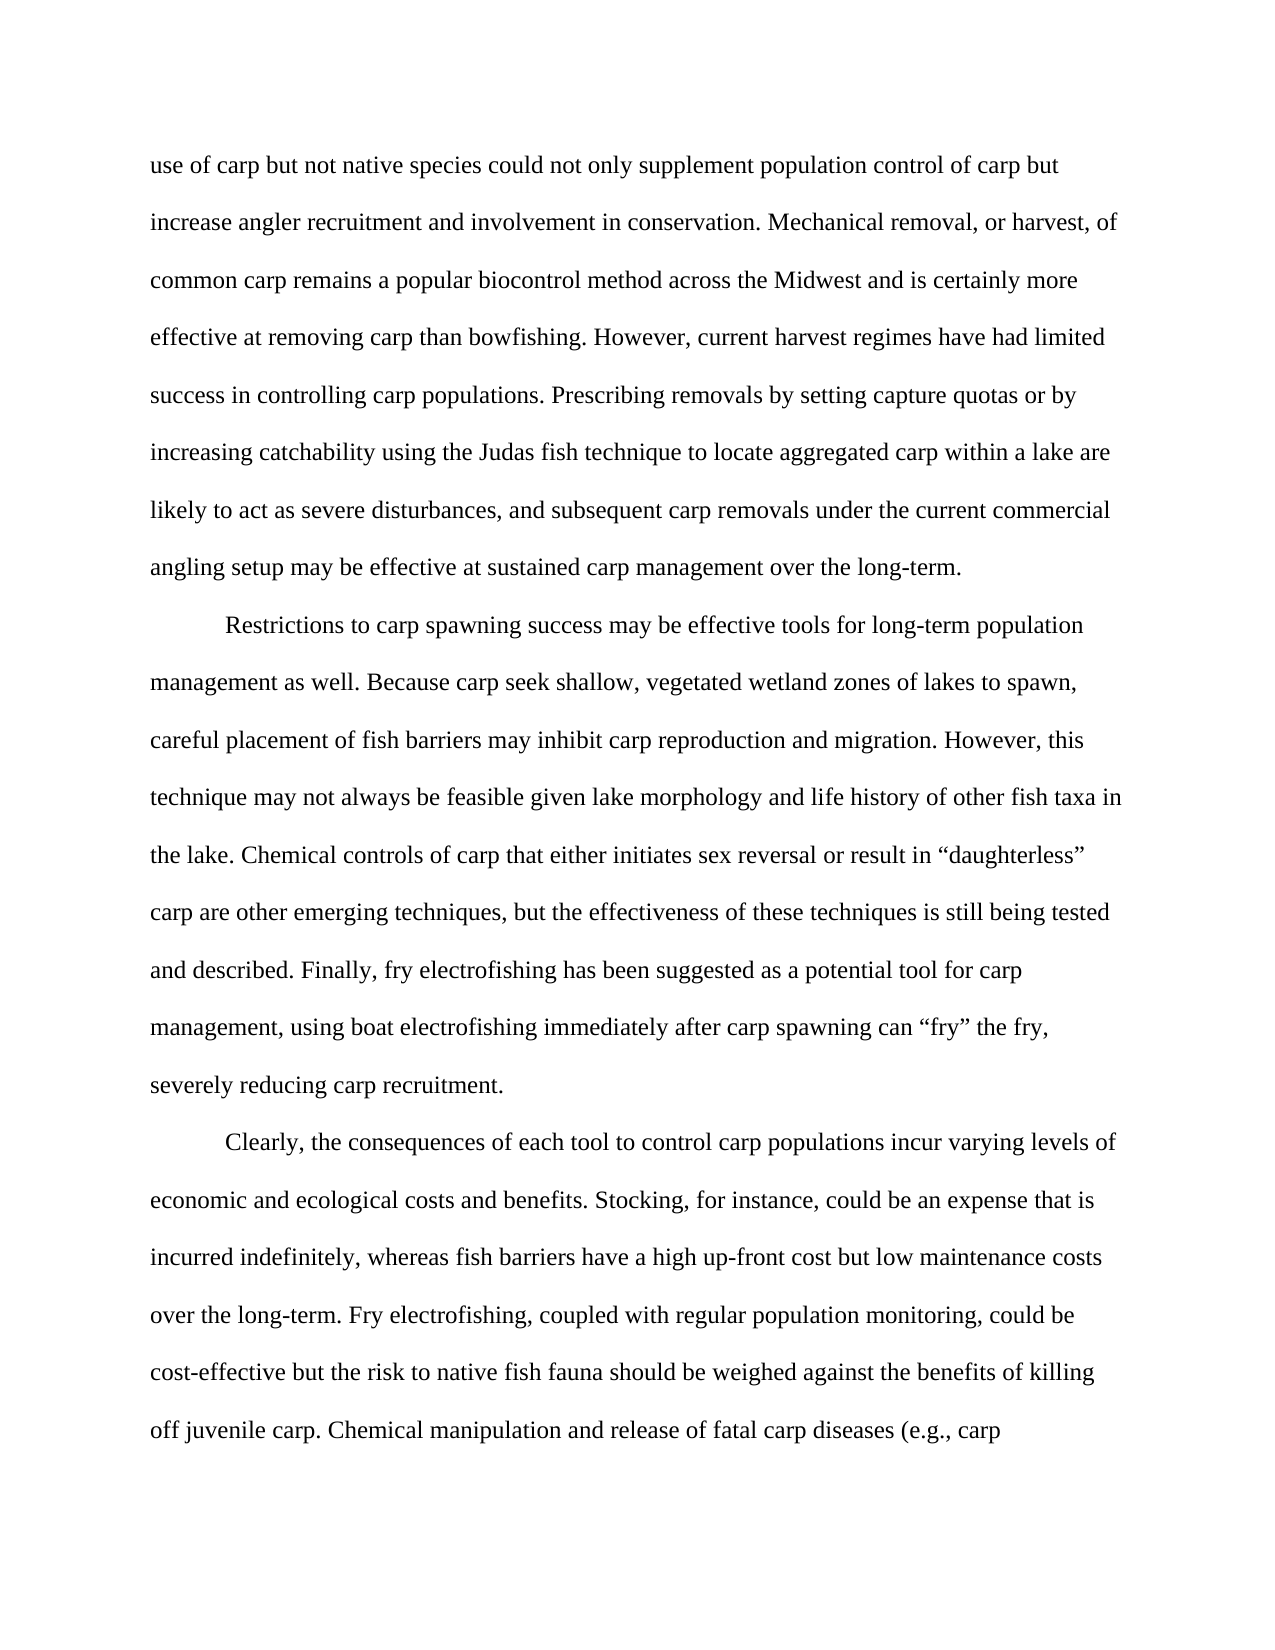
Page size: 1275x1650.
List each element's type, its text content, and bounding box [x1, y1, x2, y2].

text Restrictions to carp spawning success may be effective tools for long-term population management as well. Because carp seek shallow, vegetated wetland zones of lakes to spawn, careful placement of fish barriers may inhibit carp reproduction and migration. However, this technique may not always be feasible given lake morphology and life history of other fish taxa in the lake. Chemical controls of carp that either initiates sex reversal or result in “daughterless” carp are other emerging techniques, but the effectiveness of these techniques is still being tested and described. Finally, fry electrofishing has been suggested as a potential tool for carp management, using boat electrofishing immediately after carp spawning can “fry” the fry, severely reducing carp recruitment. [150, 610, 1125, 1099]
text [150, 150, 1125, 581]
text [150, 1127, 1125, 1444]
